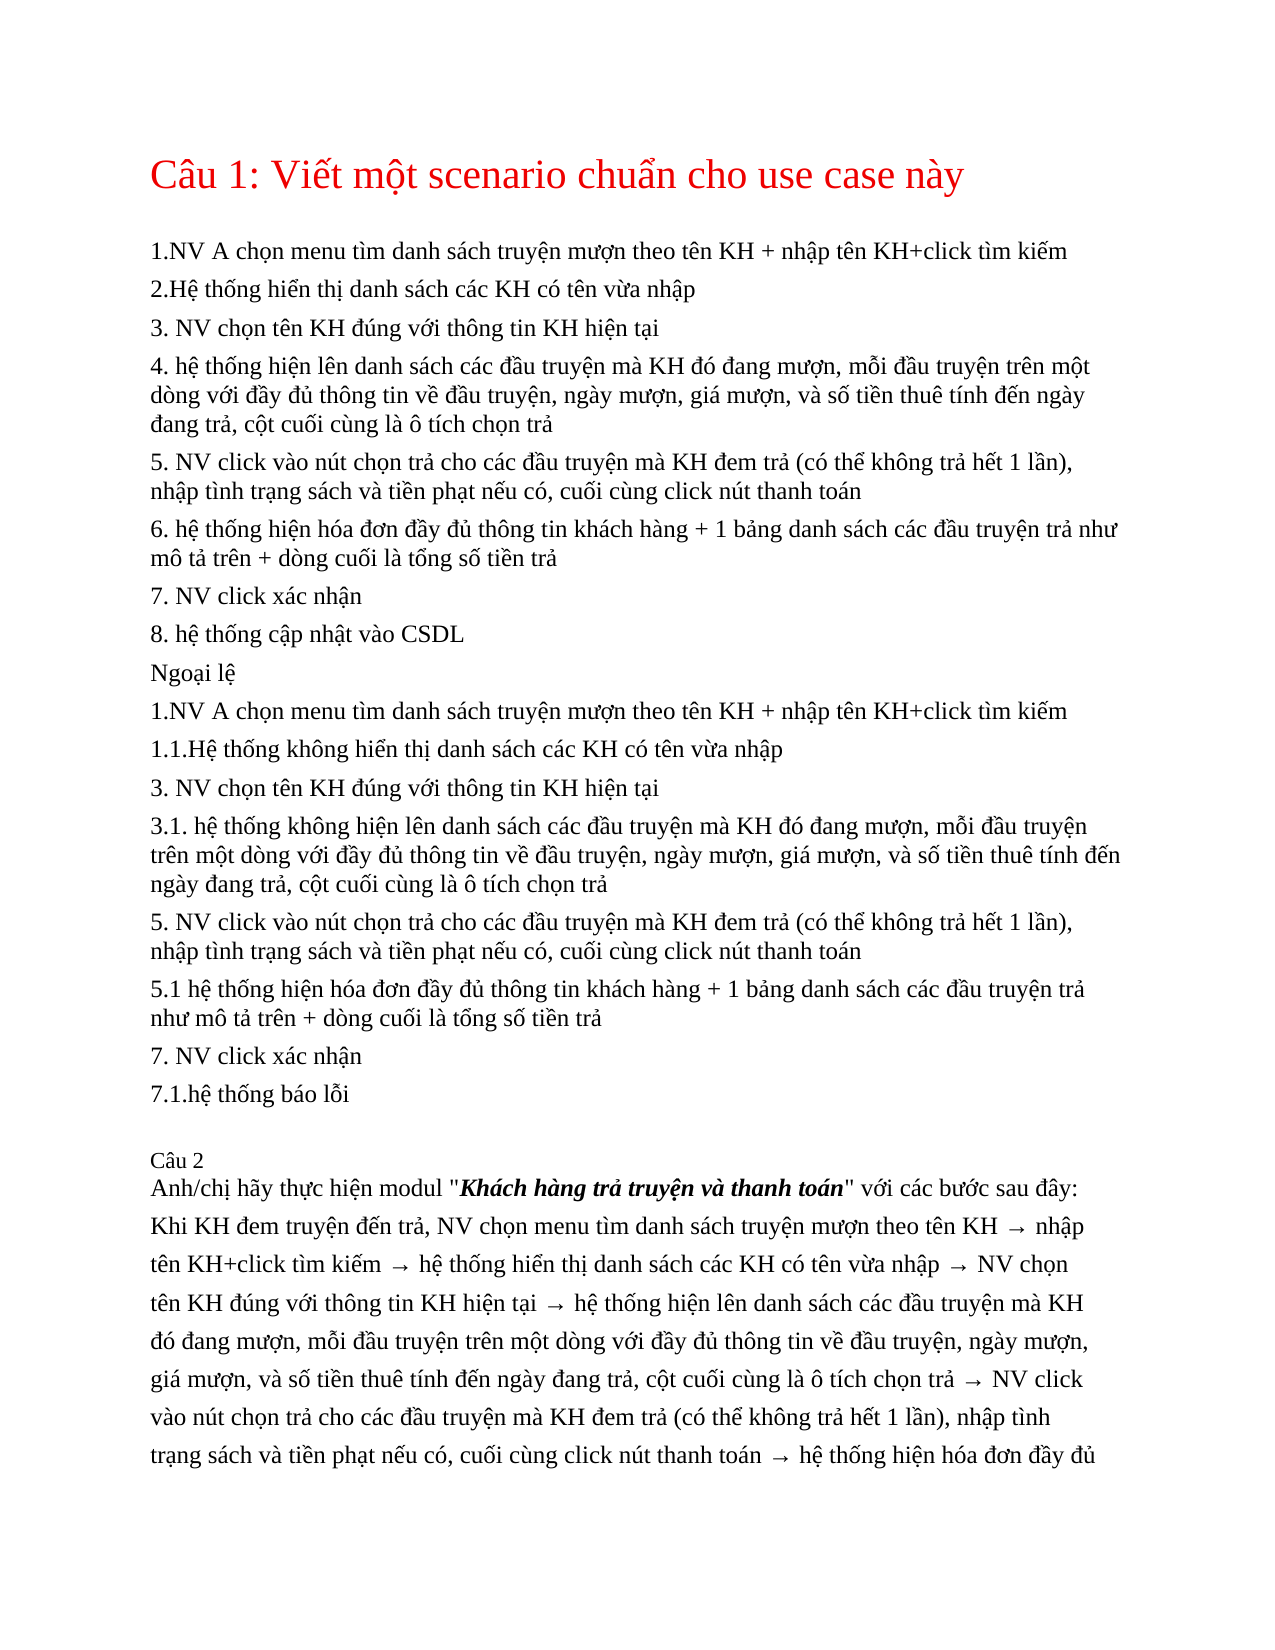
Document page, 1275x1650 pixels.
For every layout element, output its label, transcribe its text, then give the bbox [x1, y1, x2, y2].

text 7. NV click xác nhận [150, 1041, 1125, 1070]
text 2.Hệ thống hiển thị danh sách các KH có tên vừa nhập [150, 274, 1125, 303]
text 8. hệ thống cập nhật vào CSDL [150, 619, 1125, 648]
text 7.1.hệ thống báo lỗi [150, 1079, 1125, 1108]
text Câu 2 [150, 1147, 1125, 1173]
text 1.NV A chọn menu tìm danh sách truyện mượn theo tên KH + nhập tên KH+click tìm kiếm [150, 236, 1125, 265]
text 3.1. hệ thống không hiện lên danh sách các đầu truyện mà KH đó đang mượn, mỗi đầu truyện trên một dòng với đầy đủ thông tin về đầu truyện, ngày mượn, giá mượn, và số tiền thuê tính đến ngày đang trả, cột cuối cùng là ô tích chọn trả [150, 811, 1125, 897]
text 4. hệ thống hiện lên danh sách các đầu truyện mà KH đó đang mượn, mỗi đầu truyện trên một dòng với đầy đủ thông tin về đầu truyện, ngày mượn, giá mượn, và số tiền thuê tính đến ngày đang trả, cột cuối cùng là ô tích chọn trả [150, 351, 1125, 437]
text Câu 1: Viết một scenario chuẩn cho use case này [150, 150, 1125, 198]
text 1.1.Hệ thống không hiển thị danh sách các KH có tên vừa nhập [150, 734, 1125, 763]
text 1.NV A chọn menu tìm danh sách truyện mượn theo tên KH + nhập tên KH+click tìm kiếm [150, 696, 1125, 725]
text 5. NV click vào nút chọn trả cho các đầu truyện mà KH đem trả (có thể không trả hết 1 lần), nhập tình trạng sách và tiền phạt nếu có, cuối cùng click nút thanh toán [150, 907, 1125, 964]
text 7. NV click xác nhận [150, 581, 1125, 610]
text 5. NV click vào nút chọn trả cho các đầu truyện mà KH đem trả (có thể không trả hết 1 lần), nhập tình trạng sách và tiền phạt nếu có, cuối cùng click nút thanh toán [150, 447, 1125, 504]
text Ngoại lệ [150, 658, 1125, 687]
text 5.1 hệ thống hiện hóa đơn đầy đủ thông tin khách hàng + 1 bảng danh sách các đầu truyện trả như mô tả trên + dòng cuối là tổng số tiền trả [150, 974, 1125, 1032]
text 3. NV chọn tên KH đúng với thông tin KH hiện tại [150, 773, 1125, 802]
text 3. NV chọn tên KH đúng với thông tin KH hiện tại [150, 313, 1125, 342]
text 6. hệ thống hiện hóa đơn đầy đủ thông tin khách hàng + 1 bảng danh sách các đầu truyện trả như mô tả trên + dòng cuối là tổng số tiền trả [150, 514, 1125, 572]
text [150, 1173, 1099, 1469]
